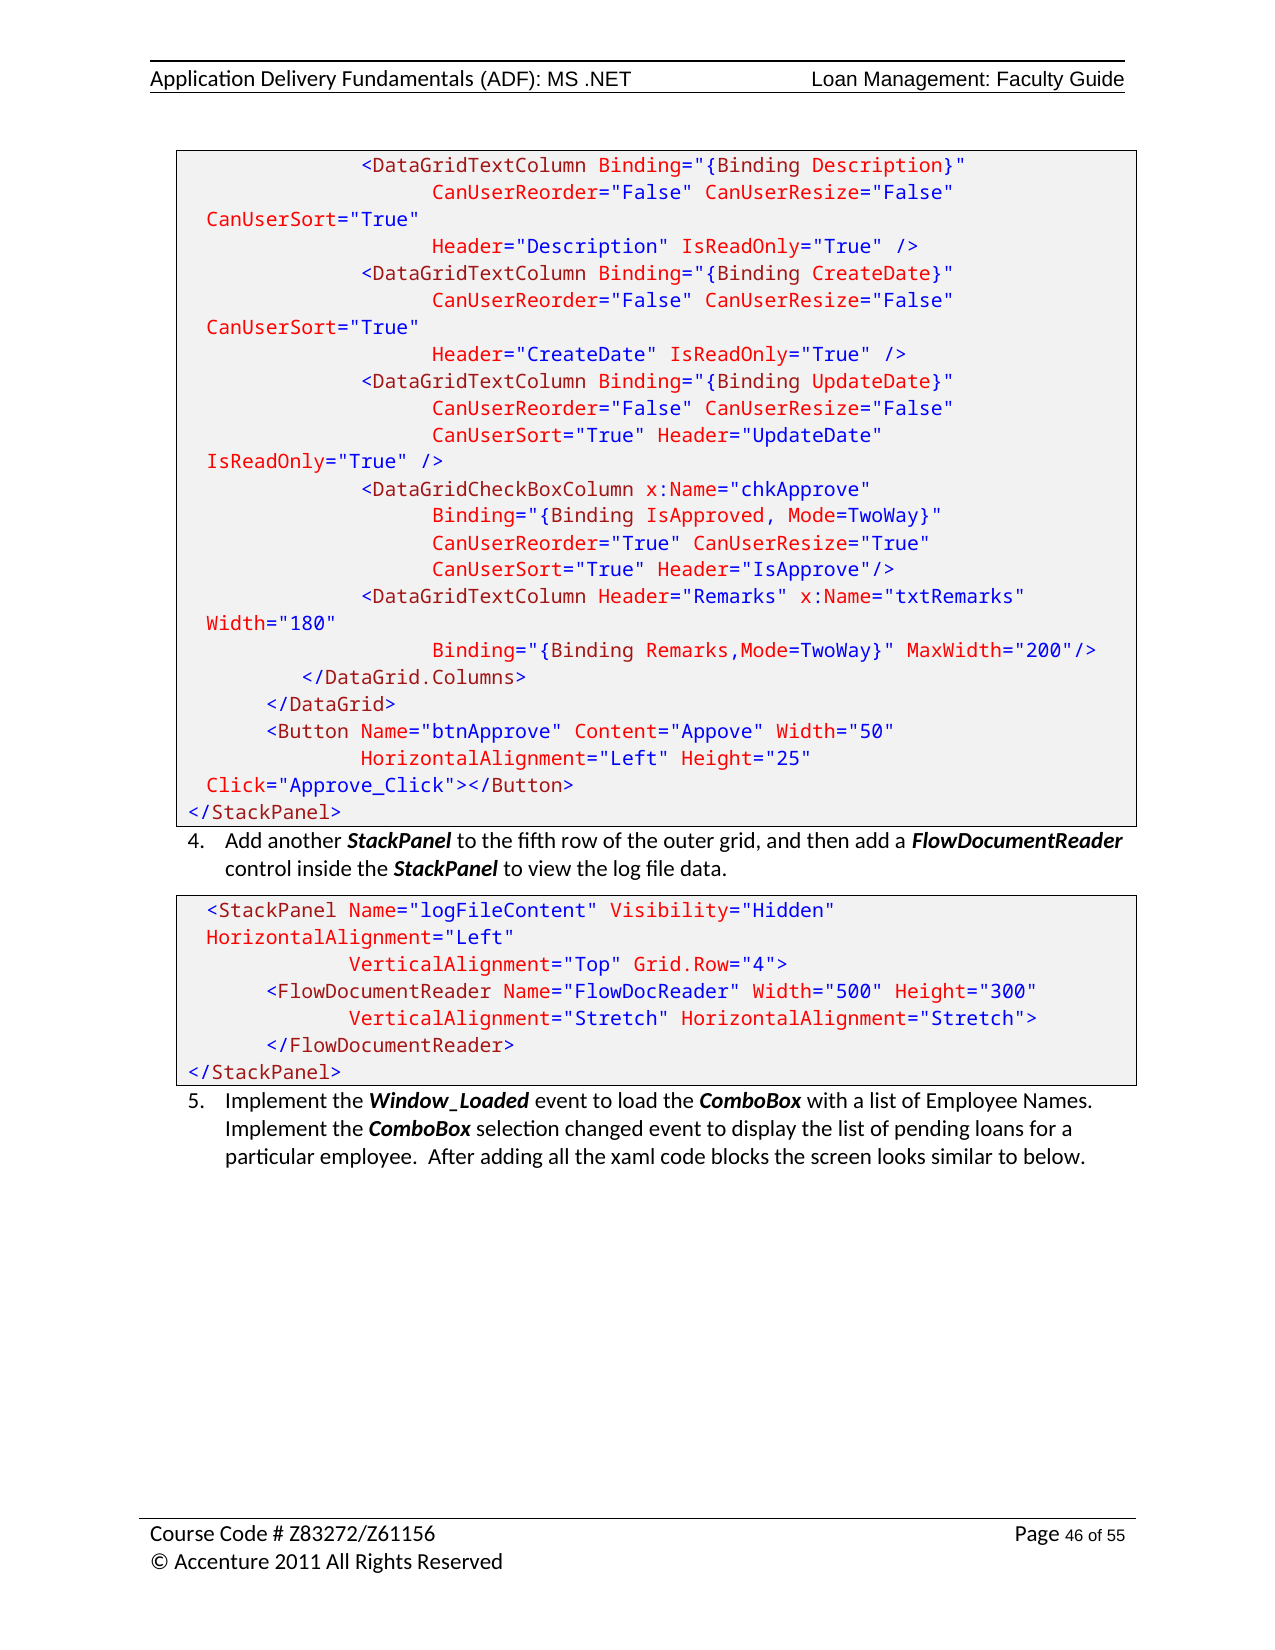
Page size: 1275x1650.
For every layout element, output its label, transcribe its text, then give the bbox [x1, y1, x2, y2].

table_header <StackPanel Name="logFileContent" Visibility="Hidden" HorizontalAlignment="Left" VerticalAlignment="Top" Grid.Row="4"> <FlowDocumentReader Name="FlowDocReader" Width="500" Height="300" VerticalAlignment="Stretch" HorizontalAlignment="Stretch"> </FlowDocumentReader> </StackPanel> [177, 896, 1136, 1085]
list Add another StackPanel to the fifth row of the outer grid, and then add a FlowDocumentReader control inside the StackPanel to view the log file data. [187, 827, 1125, 883]
list Implement the Window_Loaded event to load the ComboBox with a list of Employee Names. Implement the ComboBox selection changed event to display the list of pending loans for a particular employee. After adding all the xaml code blocks the screen looks similar to below. [187, 1086, 1125, 1170]
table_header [177, 151, 1136, 826]
